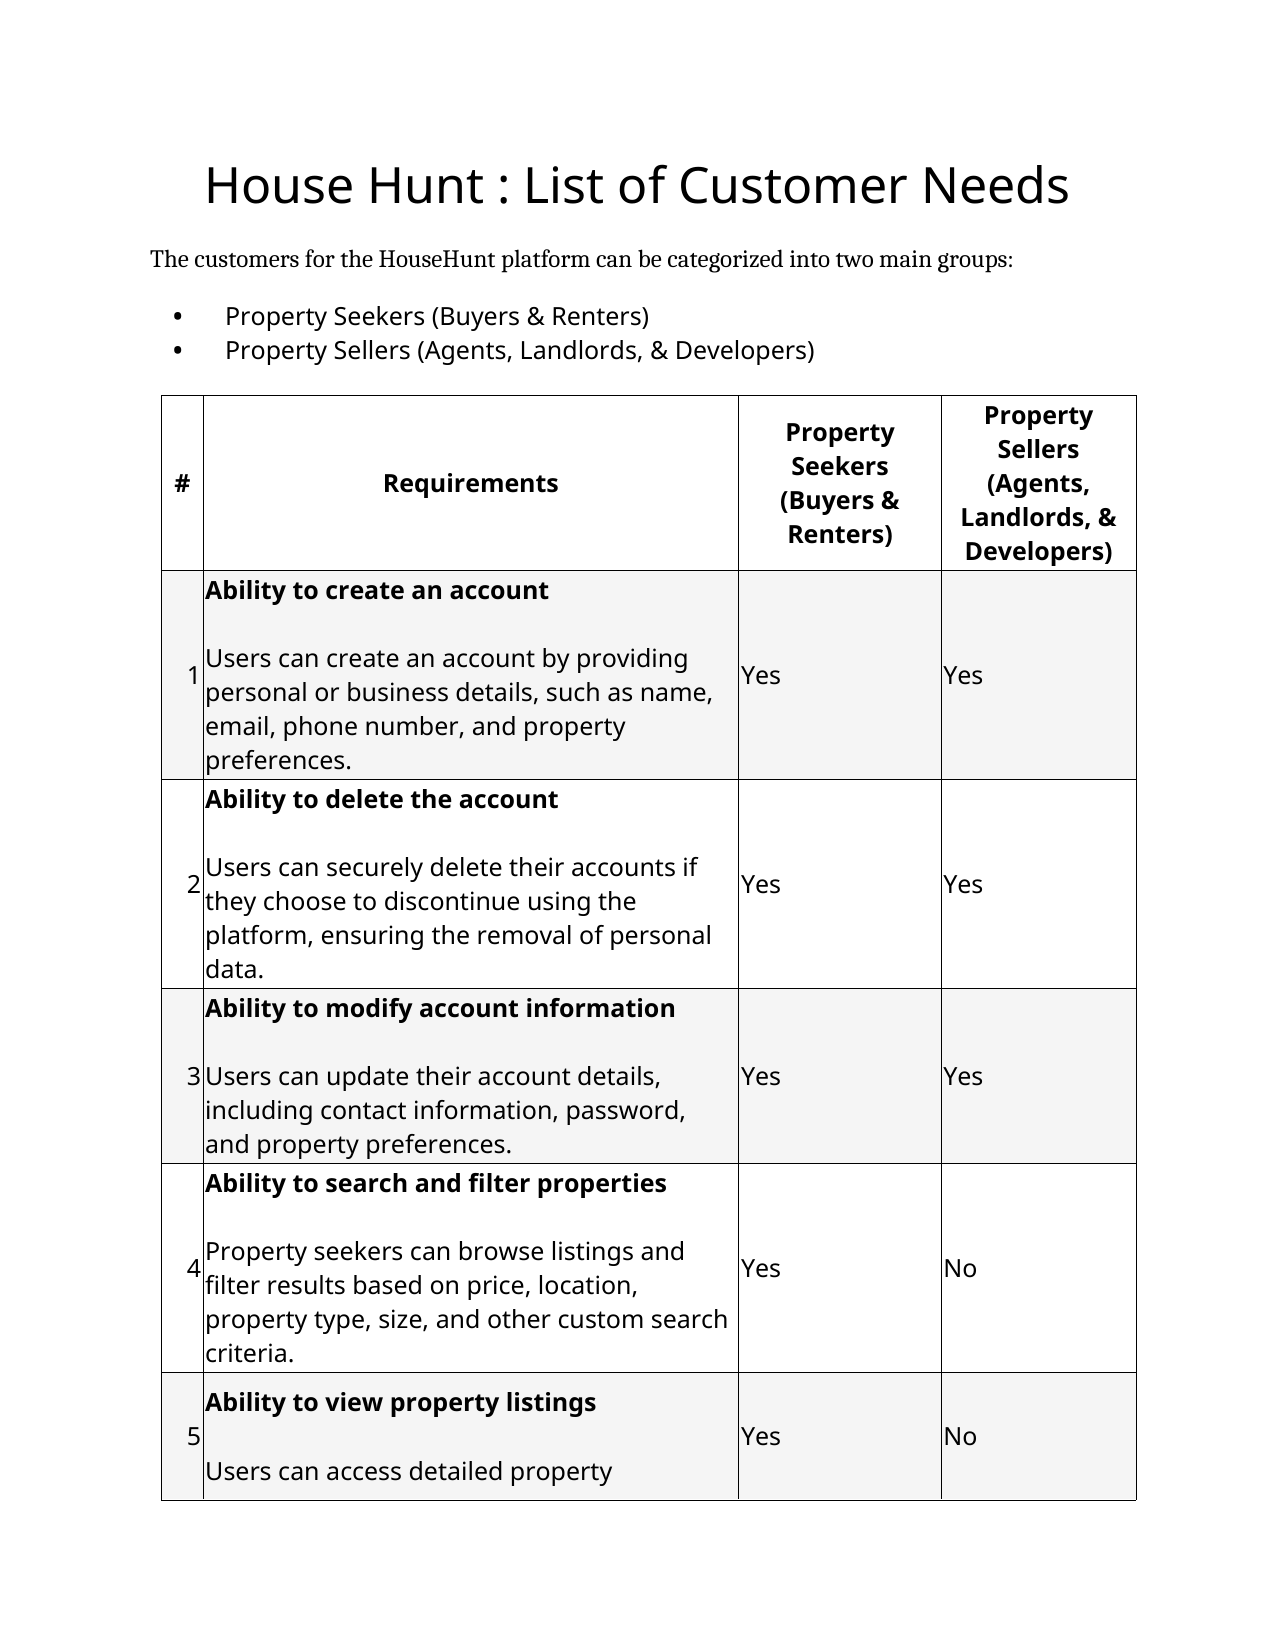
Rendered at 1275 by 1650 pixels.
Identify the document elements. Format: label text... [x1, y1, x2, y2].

table_cell Ability to search and filter properties Property seekers can browse listings and filter results based on price, location, property type, size, and other custom search criteria. [204, 1164, 738, 1372]
table_cell Yes [739, 989, 941, 1163]
table_cell Yes [942, 571, 1136, 779]
table_cell No [942, 1164, 1136, 1372]
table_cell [204, 1373, 738, 1499]
text The customers for the HouseHunt platform can be categorized into two main groups: [150, 244, 1125, 273]
table_header Property Sellers (Agents, Landlords, & Developers) [942, 396, 1136, 570]
table_header Property Seekers (Buyers & Renters) [739, 396, 941, 570]
table_cell Yes [942, 780, 1136, 988]
table_header Requirements [204, 396, 738, 570]
table_cell 1 [162, 571, 203, 779]
table_cell 2 [162, 780, 203, 988]
table_cell 3 [162, 989, 203, 1163]
table_cell Yes [739, 780, 941, 988]
table_cell Ability to create an account Users can create an account by providing personal or business details, such as name, email, phone number, and property preferences. [204, 571, 738, 779]
table_cell Ability to delete the account Users can securely delete their accounts if they choose to discontinue using the platform, ensuring the removal of personal data. [204, 780, 738, 988]
table_cell Yes [942, 989, 1136, 1163]
table_cell No [942, 1373, 1136, 1499]
table_cell Yes [739, 571, 941, 779]
table_cell 4 [162, 1164, 203, 1372]
table_header # [162, 396, 203, 570]
table_cell 5 [162, 1373, 203, 1499]
table_cell Yes [739, 1373, 941, 1499]
table_cell Ability to modify account information Users can update their account details, including contact information, password, and property preferences. [204, 989, 738, 1163]
table_cell Yes [739, 1164, 941, 1372]
list Property Seekers (Buyers & Renters) [173, 298, 1125, 332]
list Property Sellers (Agents, Landlords, & Developers) [173, 332, 1125, 366]
title House Hunt : List of Customer Needs [150, 150, 1125, 218]
